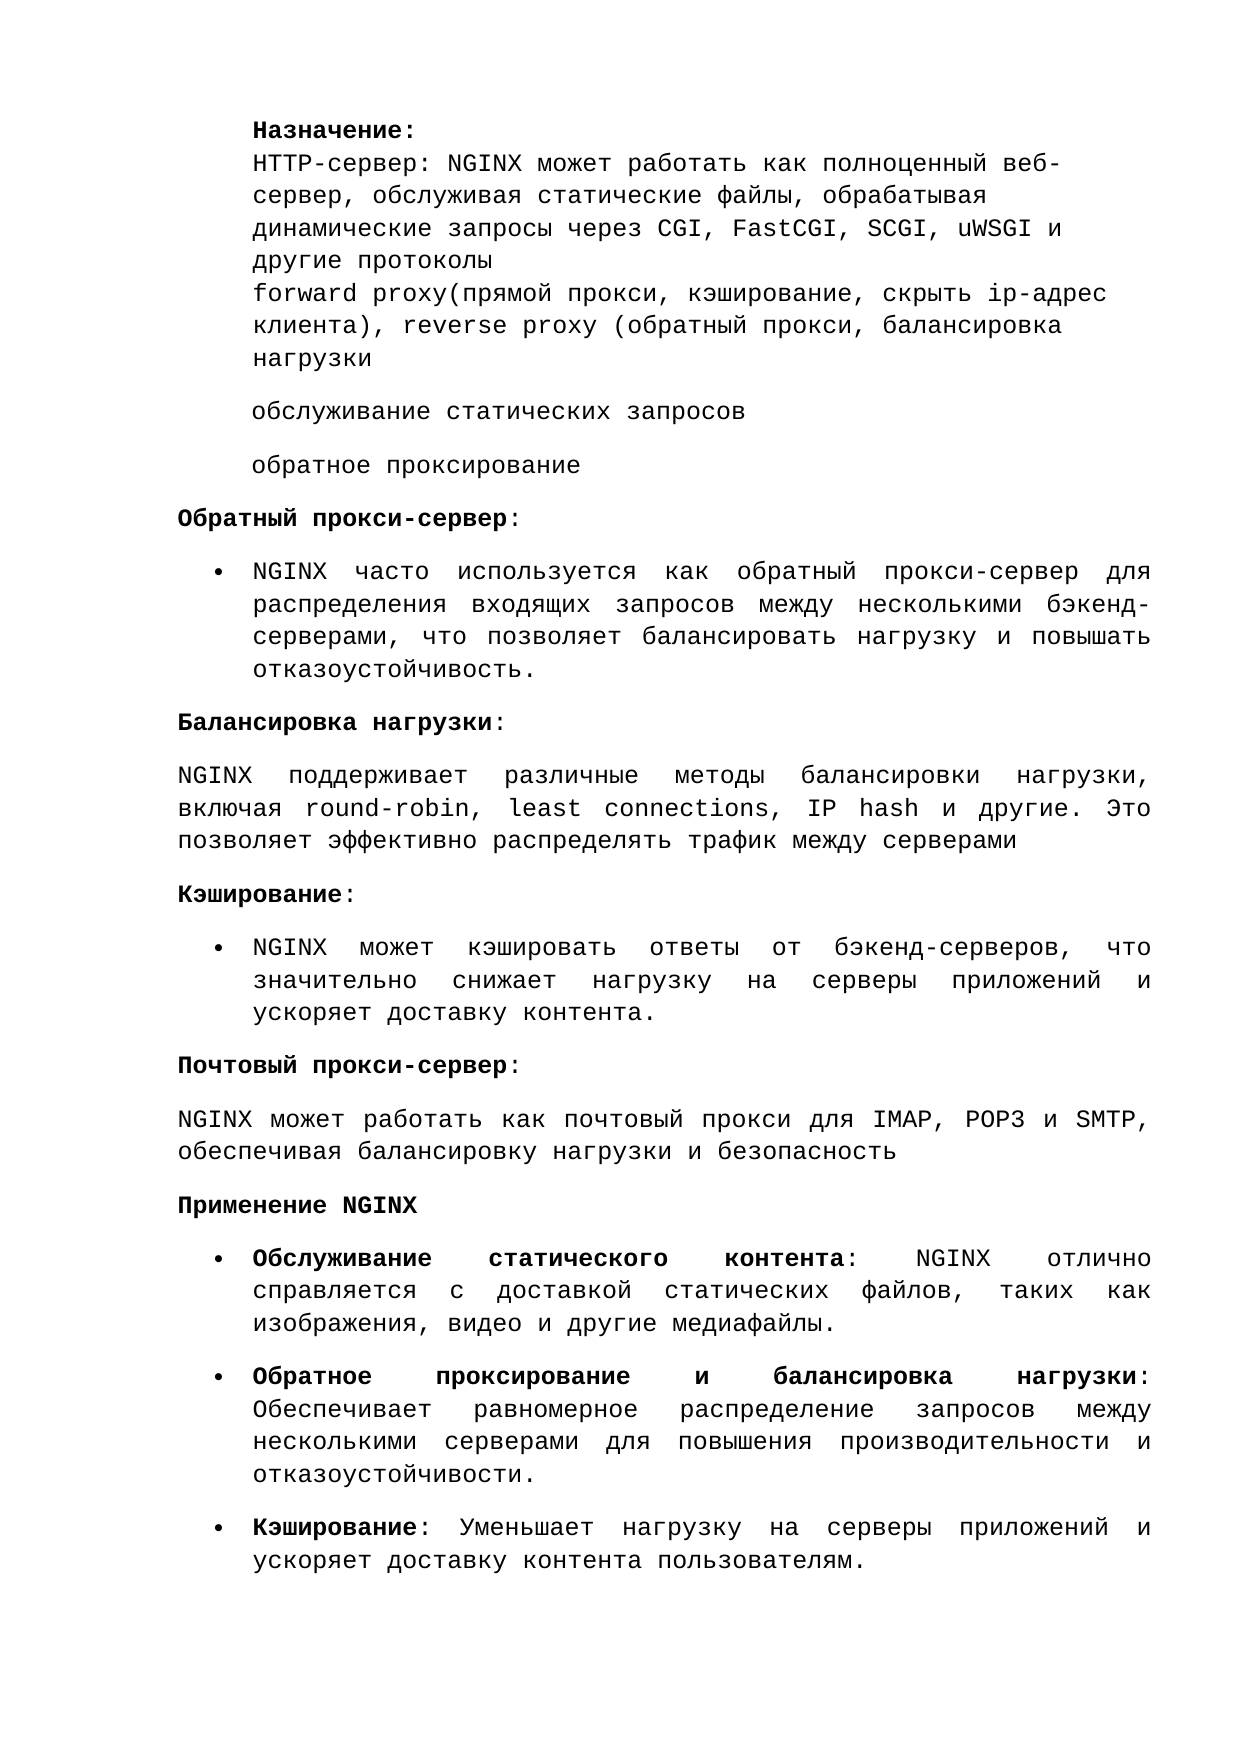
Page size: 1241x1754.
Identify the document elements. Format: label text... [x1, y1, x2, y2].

list Кэширование: Уменьшает нагрузку на серверы приложений и ускоряет доставку контента пользователям. [215, 1515, 1152, 1576]
list NGINX часто используется как обратный прокси-сервер для распределения входящих запросов между несколькими бэкенд-серверами, что позволяет балансировать нагрузку и повышать отказоустойчивость. [215, 559, 1152, 685]
text NGINX может работать как почтовый прокси для IMAP, POP3 и SMTP, обеспечивая балансировку нагрузки и безопасность [177, 1106, 1152, 1167]
text Обратный прокси-сервер: [177, 506, 1152, 534]
list HTTP-сервер: NGINX может работать как полноценный веб-сервер, обслуживая статические файлы, обрабатывая динамические запросы через CGI, FastCGI, SCGI, uWSGI и другие протоколы [252, 151, 1152, 276]
list NGINX может кэшировать ответы от бэкенд-серверов, что значительно снижает нагрузку на серверы приложений и ускоряет доставку контента. [215, 935, 1152, 1028]
list forward proxy(прямой прокси, кэширование, скрыть ip-адрес клиента), reverse proxy (обратный прокси, балансировка нагрузки [252, 281, 1152, 374]
list Обратное проксирование и балансировка нагрузки: Обеспечивает равномерное распределение запросов между несколькими серверами для повышения производительности и отказоустойчивости. [215, 1364, 1152, 1490]
text Кэширование: [177, 881, 1152, 910]
list Обслуживание статического контента: NGINX отлично справляется с доставкой статических файлов, таких как изображения, видео и другие медиафайлы. [215, 1246, 1152, 1339]
text Балансировка нагрузки: [177, 710, 1152, 738]
text Применение NGINX [177, 1192, 1152, 1221]
text Почтовый прокси-сервер: [177, 1053, 1152, 1081]
list Назначение: [252, 118, 1152, 146]
text обратное проксирование [177, 452, 1152, 481]
text обслуживание статических запросов [177, 399, 1152, 427]
text NGINX поддерживает различные методы балансировки нагрузки, включая round-robin, least connections, IP hash и другие. Это позволяет эффективно распределять трафик между серверами [177, 763, 1152, 856]
